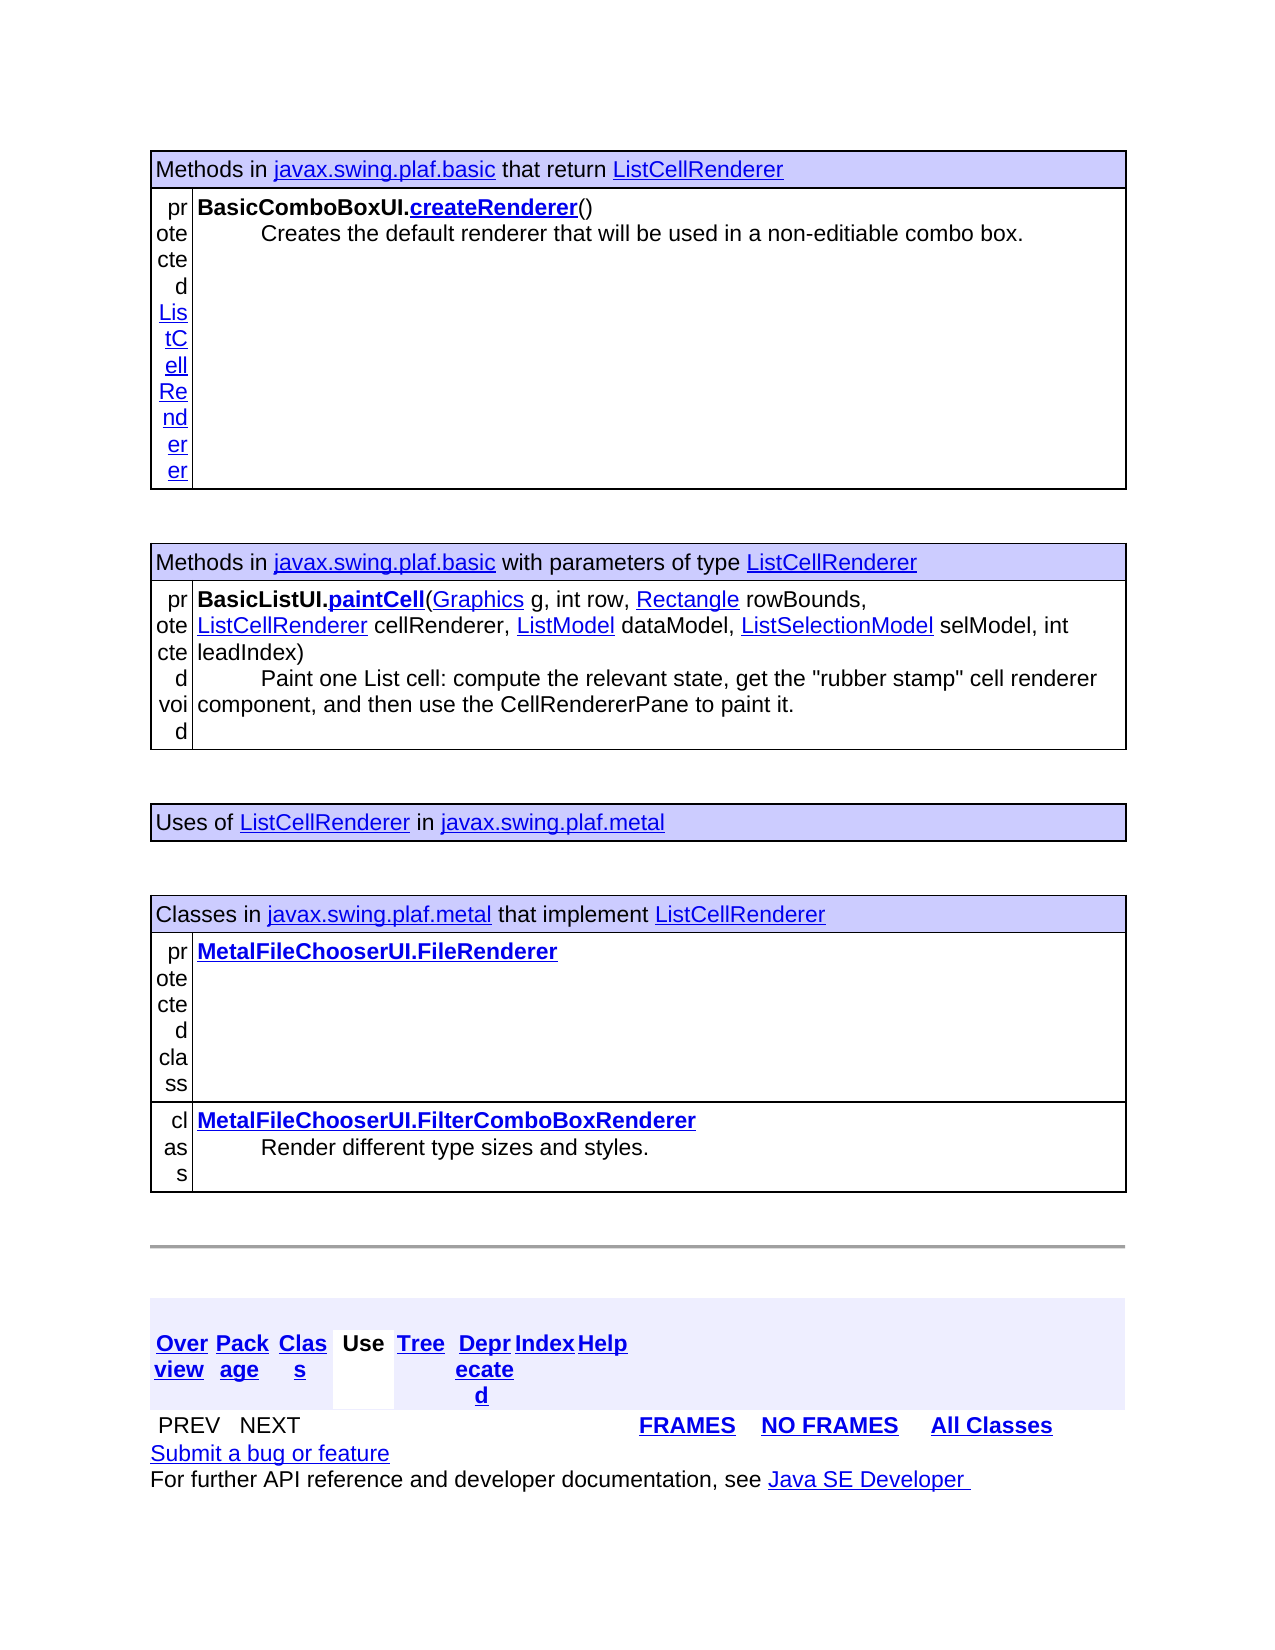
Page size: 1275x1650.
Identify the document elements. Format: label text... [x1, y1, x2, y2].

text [150, 1466, 1125, 1493]
table_cell PREV NEXT [150, 1410, 637, 1440]
table_cell protected class [152, 933, 192, 1101]
table_header Methods in javax.swing.plaf.basic that return ListCellRenderer [152, 152, 1125, 187]
table_cell BasicComboBoxUI.createRenderer() Creates the default renderer that will be used in a non-editiable combo box. [193, 189, 1125, 488]
table_cell class [152, 1103, 192, 1191]
table_cell protected ListCellRenderer [152, 189, 192, 488]
table_cell FRAMES NO FRAMES All Classes [638, 1410, 1125, 1440]
table_header Classes in javax.swing.plaf.metal that implement ListCellRenderer [152, 896, 1125, 932]
table_header Uses of ListCellRenderer in javax.swing.plaf.metal [152, 805, 1125, 840]
text Submit a bug or feature [150, 1440, 1125, 1466]
table_cell MetalFileChooserUI.FileRenderer [193, 933, 1125, 1101]
table_cell MetalFileChooserUI.FilterComboBoxRenderer Render different type sizes and styles. [193, 1103, 1125, 1191]
table_header Methods in javax.swing.plaf.basic with parameters of type ListCellRenderer [152, 544, 1125, 580]
table_cell protected void [152, 581, 192, 749]
table_header [150, 1298, 1125, 1410]
table_cell BasicListUI.paintCell(Graphics g, int row, Rectangle rowBounds, ListCellRenderer cellRenderer, ListModel dataModel, ListSelectionModel selModel, int leadIndex) Paint one List cell: compute the relevant state, get the "rubber stamp" cell renderer component, and then use the CellRendererPane to paint it. [193, 581, 1125, 749]
